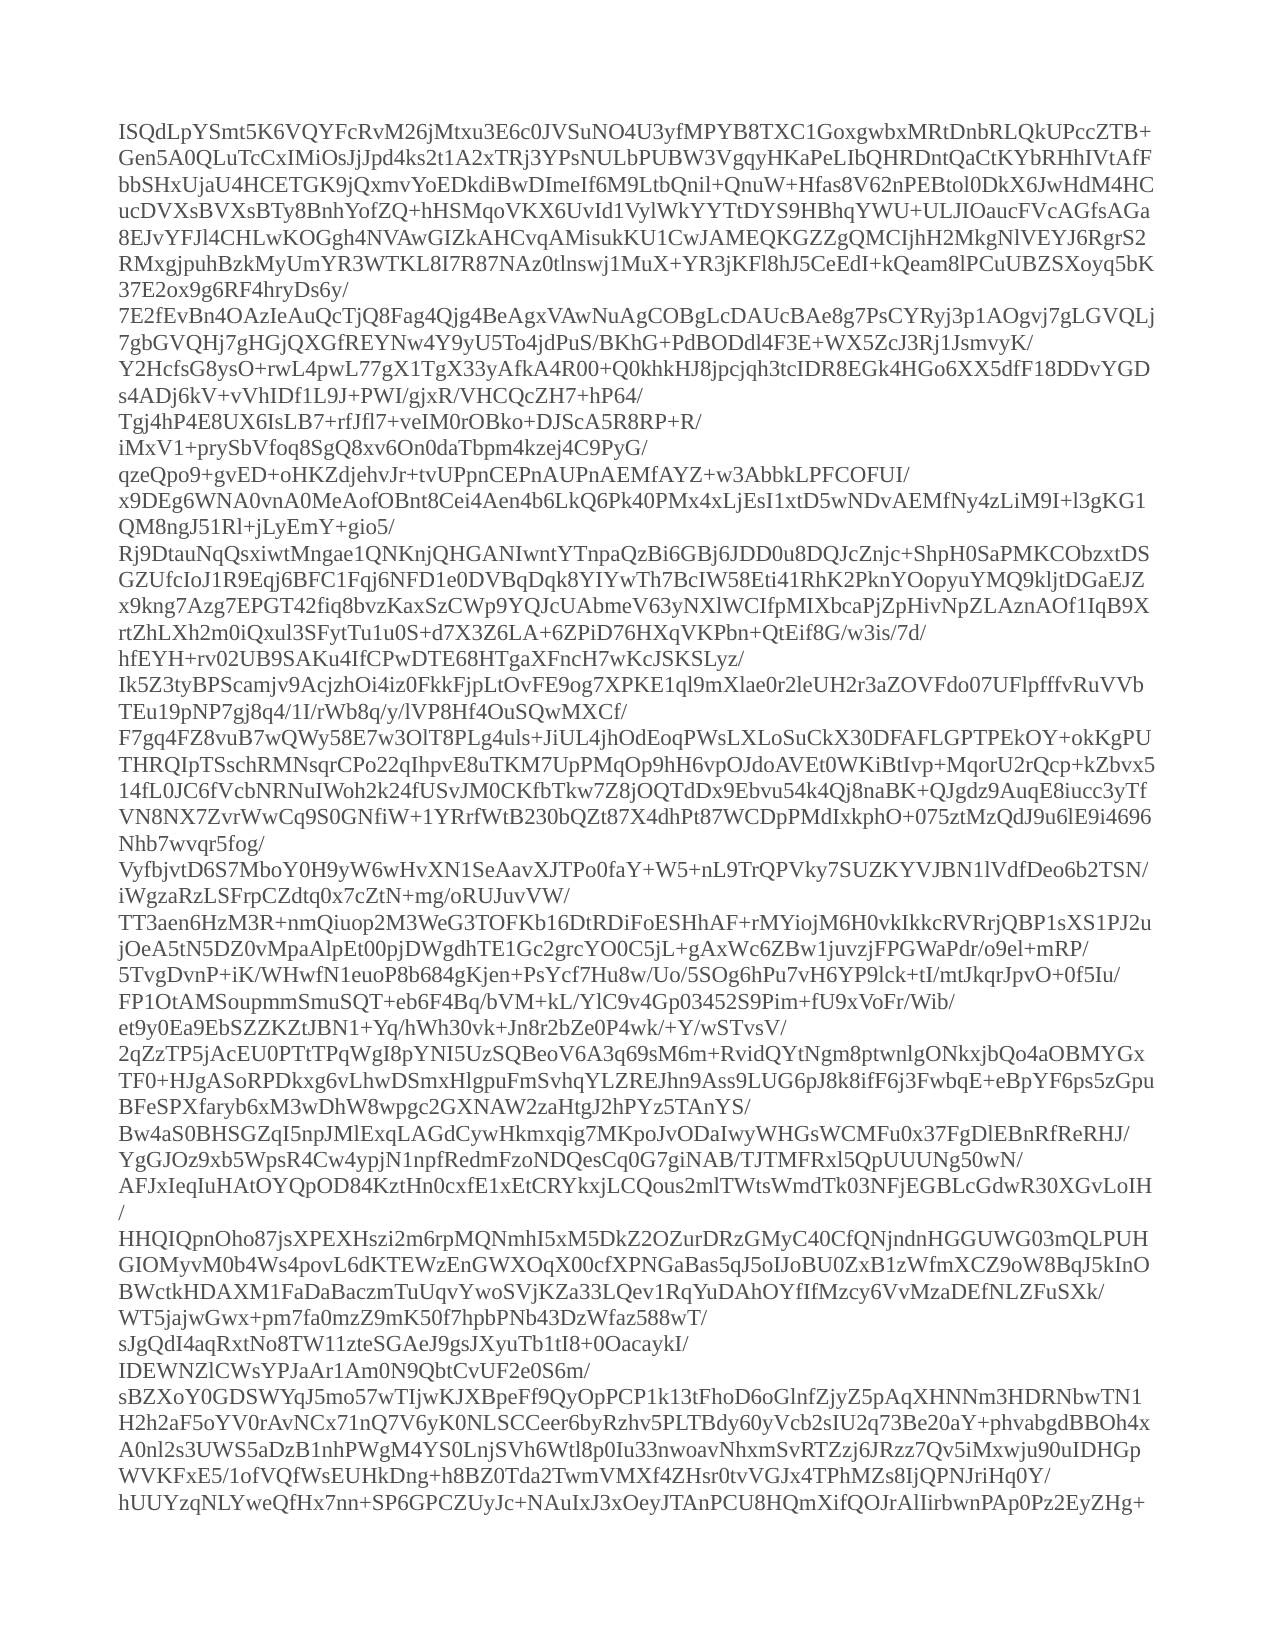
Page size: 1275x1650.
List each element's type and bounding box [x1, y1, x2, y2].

text [118, 118, 1157, 1515]
